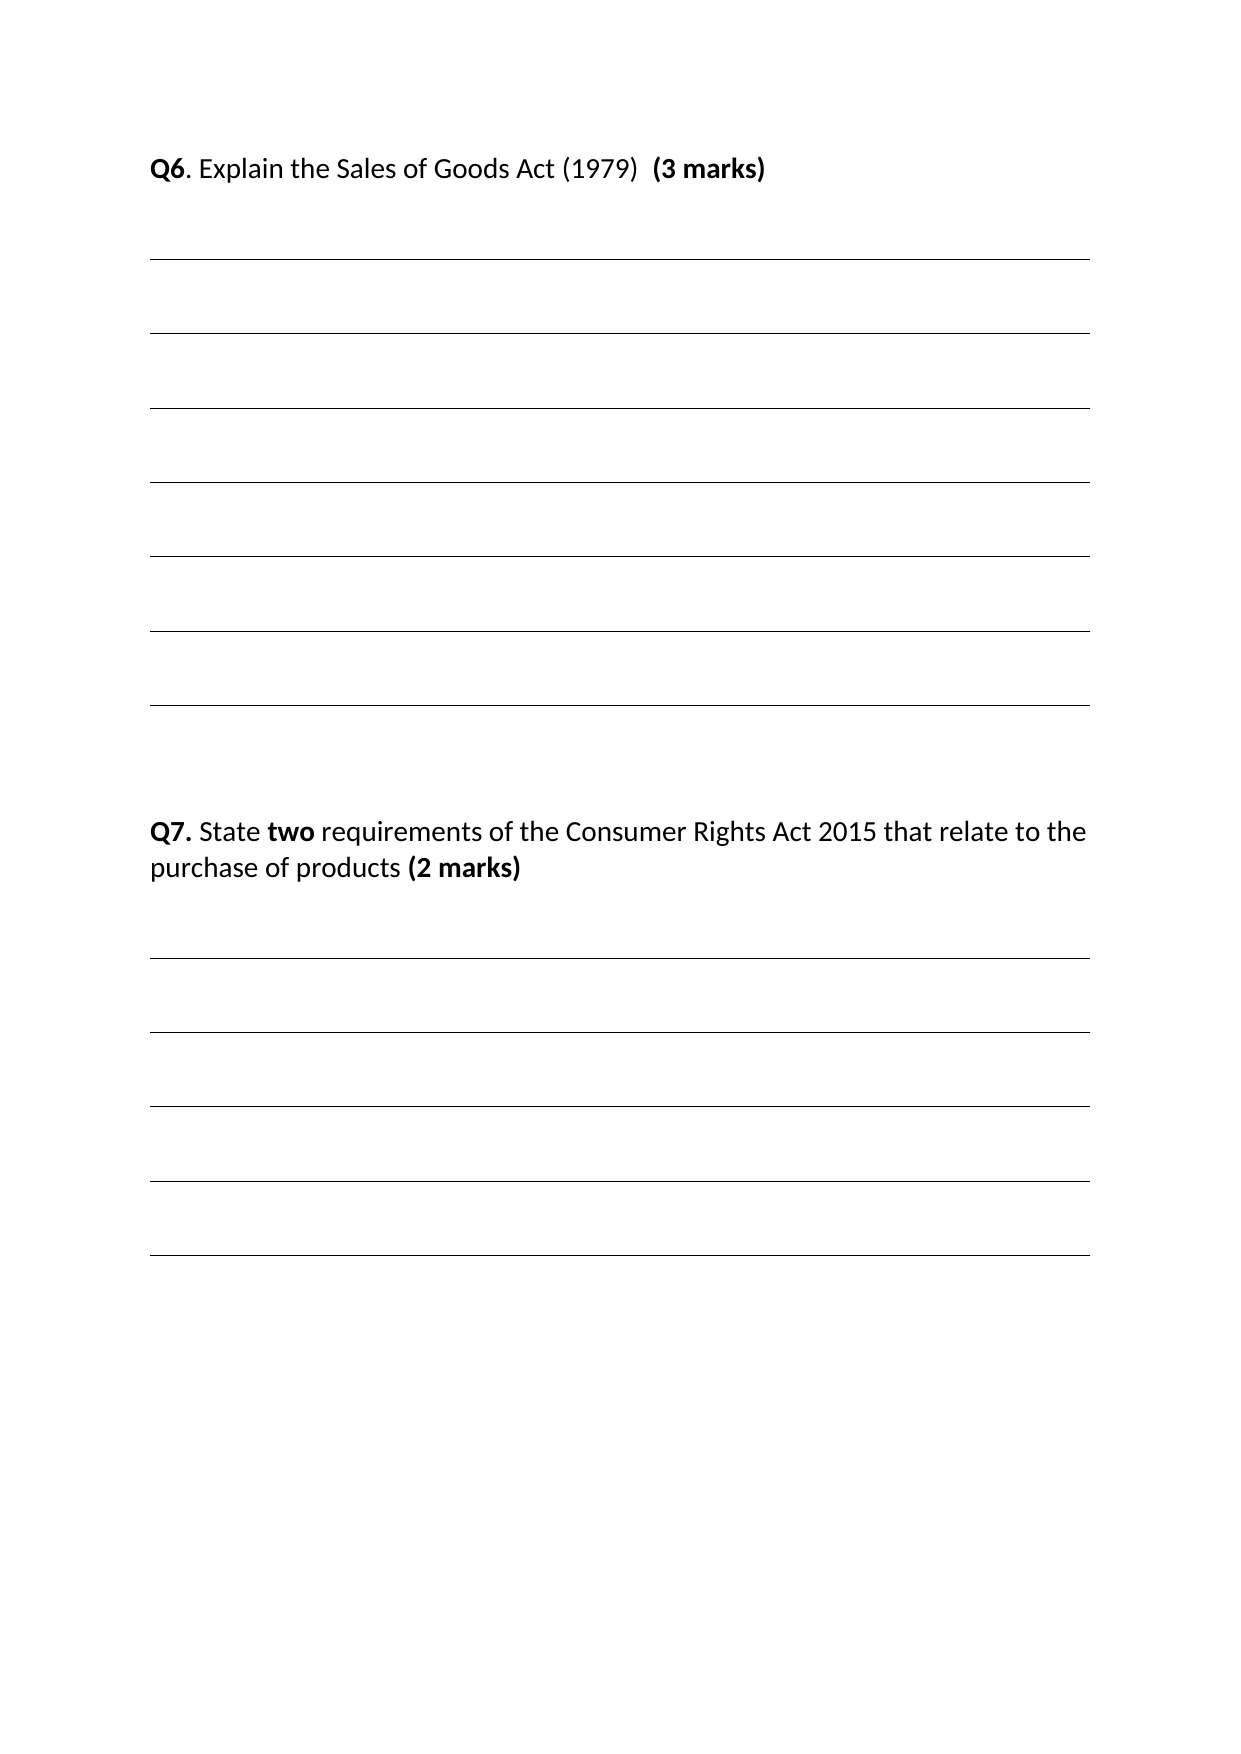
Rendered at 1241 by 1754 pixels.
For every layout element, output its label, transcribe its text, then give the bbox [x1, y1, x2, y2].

text Q6. Explain the Sales of Goods Act (1979) (3 marks) [150, 150, 1090, 186]
text Q7. State two requirements of the Consumer Rights Act 2015 that relate to the purchase of products (2 marks) [150, 813, 1090, 884]
